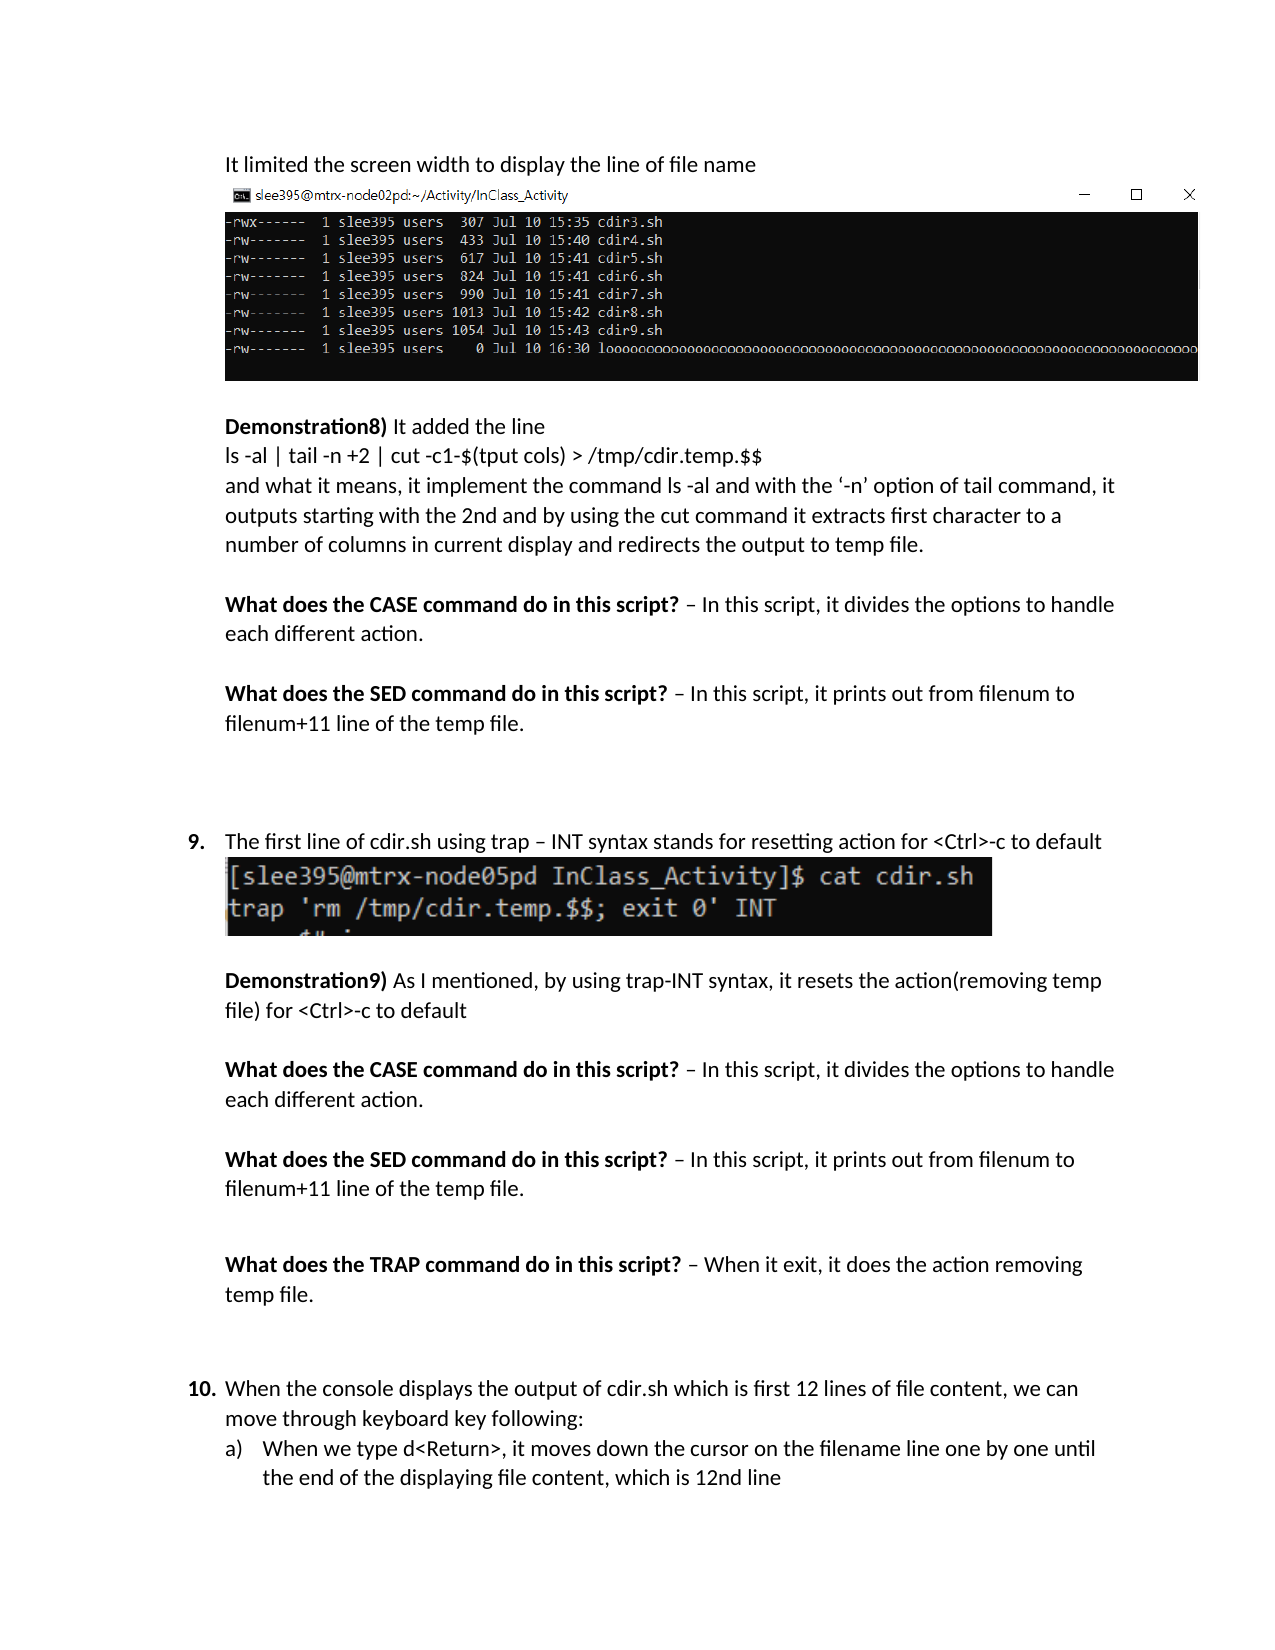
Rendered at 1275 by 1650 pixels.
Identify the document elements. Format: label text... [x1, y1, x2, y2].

list What does the SED command do in this script? – In this script, it prints out from filenum to filenum+11 line of the temp file. [225, 1145, 1125, 1202]
list When the console displays the output of cdir.sh which is first 12 lines of file content, we can move through keyboard key following: [187, 1374, 1125, 1432]
list The first line of cdir.sh using trap – INT syntax stands for resetting action for <Ctrl>-c to default [187, 827, 1125, 855]
list Demonstration8) It added the line [225, 412, 1125, 440]
list When we type d<Return>, it moves down the cursor on the filename line one by one until the end of the displaying file content, which is 12nd line [225, 1434, 1125, 1491]
picture [225, 857, 993, 936]
list What does the CASE command do in this script? – In this script, it divides the options to handle each different action. [225, 590, 1125, 648]
list It limited the screen width to display the line of file name [225, 150, 1125, 178]
text What does the TRAP command do in this script? – When it exit, it does the action removing temp file. [225, 1250, 1125, 1309]
list Demonstration9) As I mentioned, by using trap-INT syntax, it resets the action(removing temp file) for <Ctrl>-c to default [225, 967, 1125, 1024]
list ls -al | tail -n +2 | cut -c1-$(tput cols) > /tmp/cdir.temp.$$ [225, 441, 1125, 469]
list and what it means, it implement the command ls -al and with the ‘-n’ option of tail command, it outputs starting with the 2nd and by using the cut command it extracts first character to a number of columns in current display and redirects the output to temp file. [225, 471, 1125, 558]
list What does the SED command do in this script? – In this script, it prints out from filenum to filenum+11 line of the temp file. [225, 679, 1125, 737]
picture [225, 179, 1200, 381]
list What does the CASE command do in this script? – In this script, it divides the options to handle each different action. [225, 1056, 1125, 1113]
